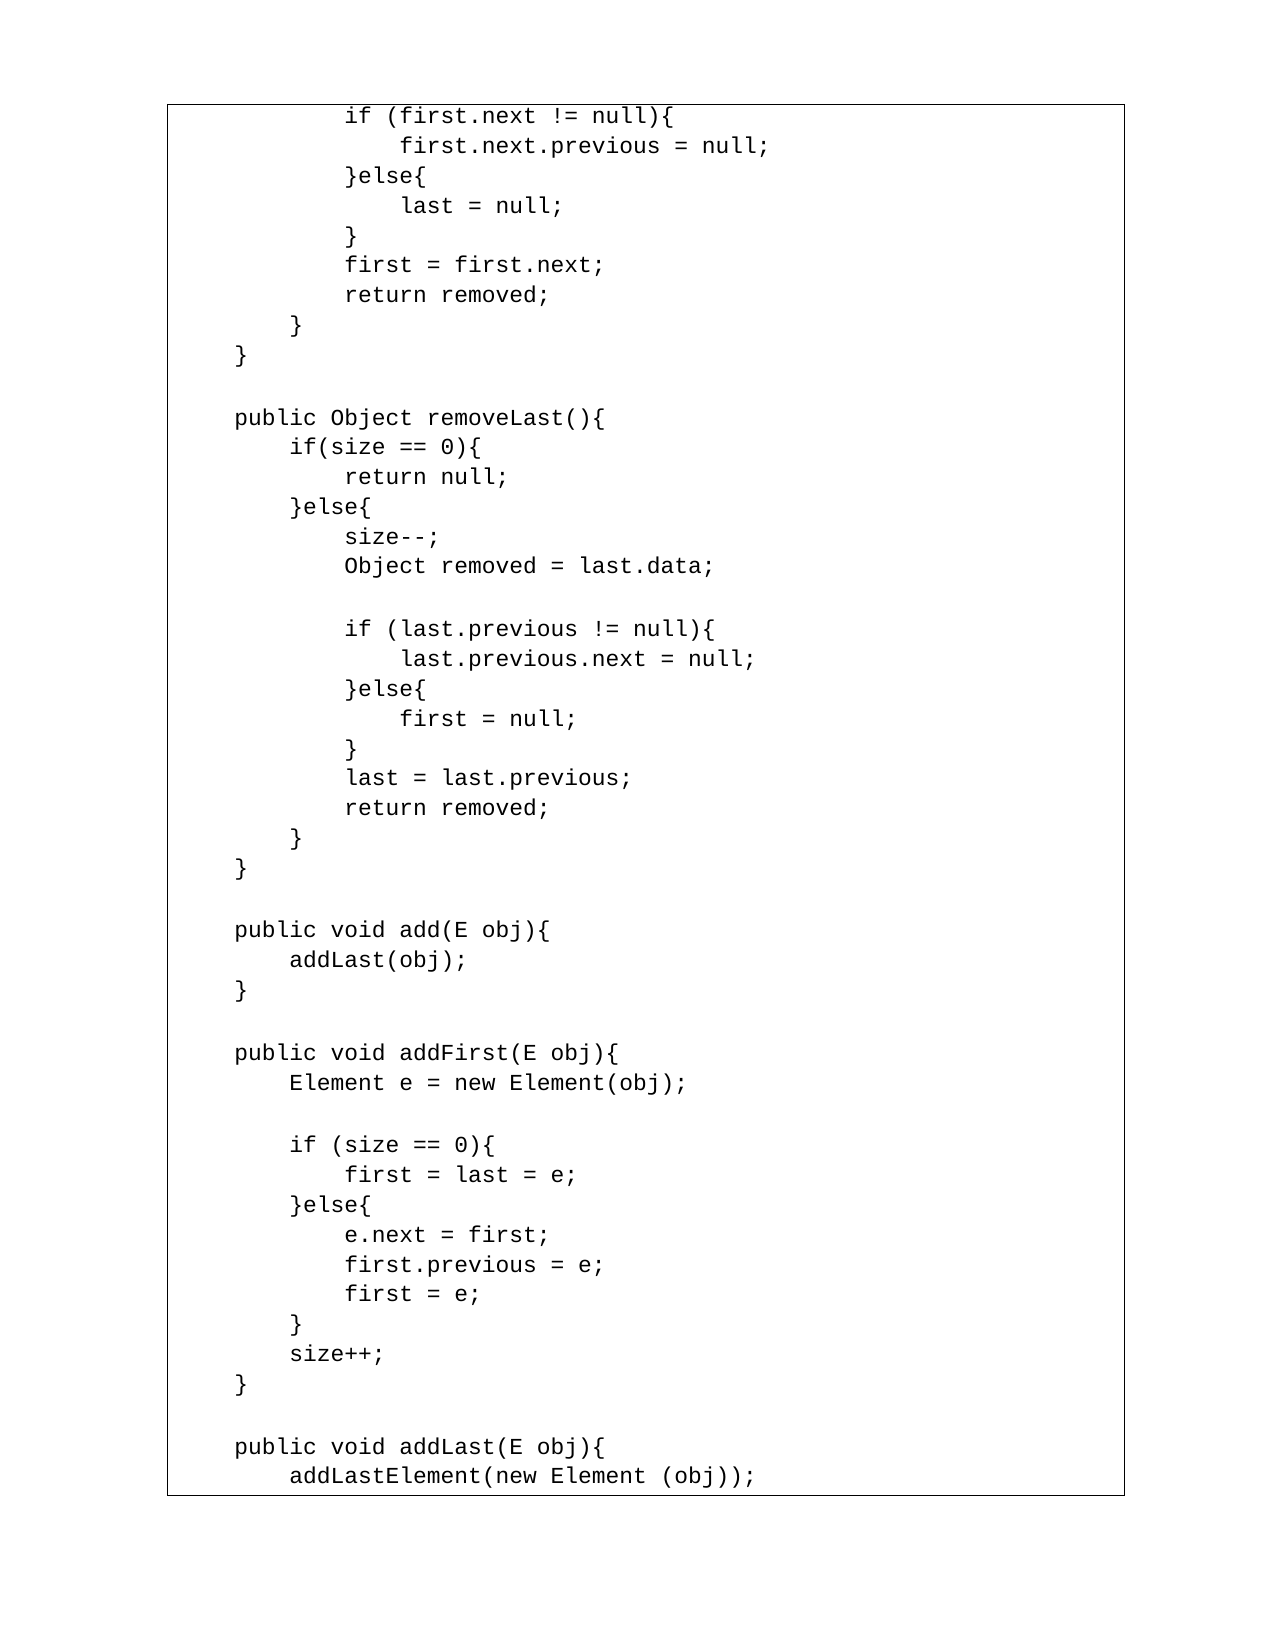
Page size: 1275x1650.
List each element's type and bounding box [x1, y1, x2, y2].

table_header [168, 105, 1124, 1495]
